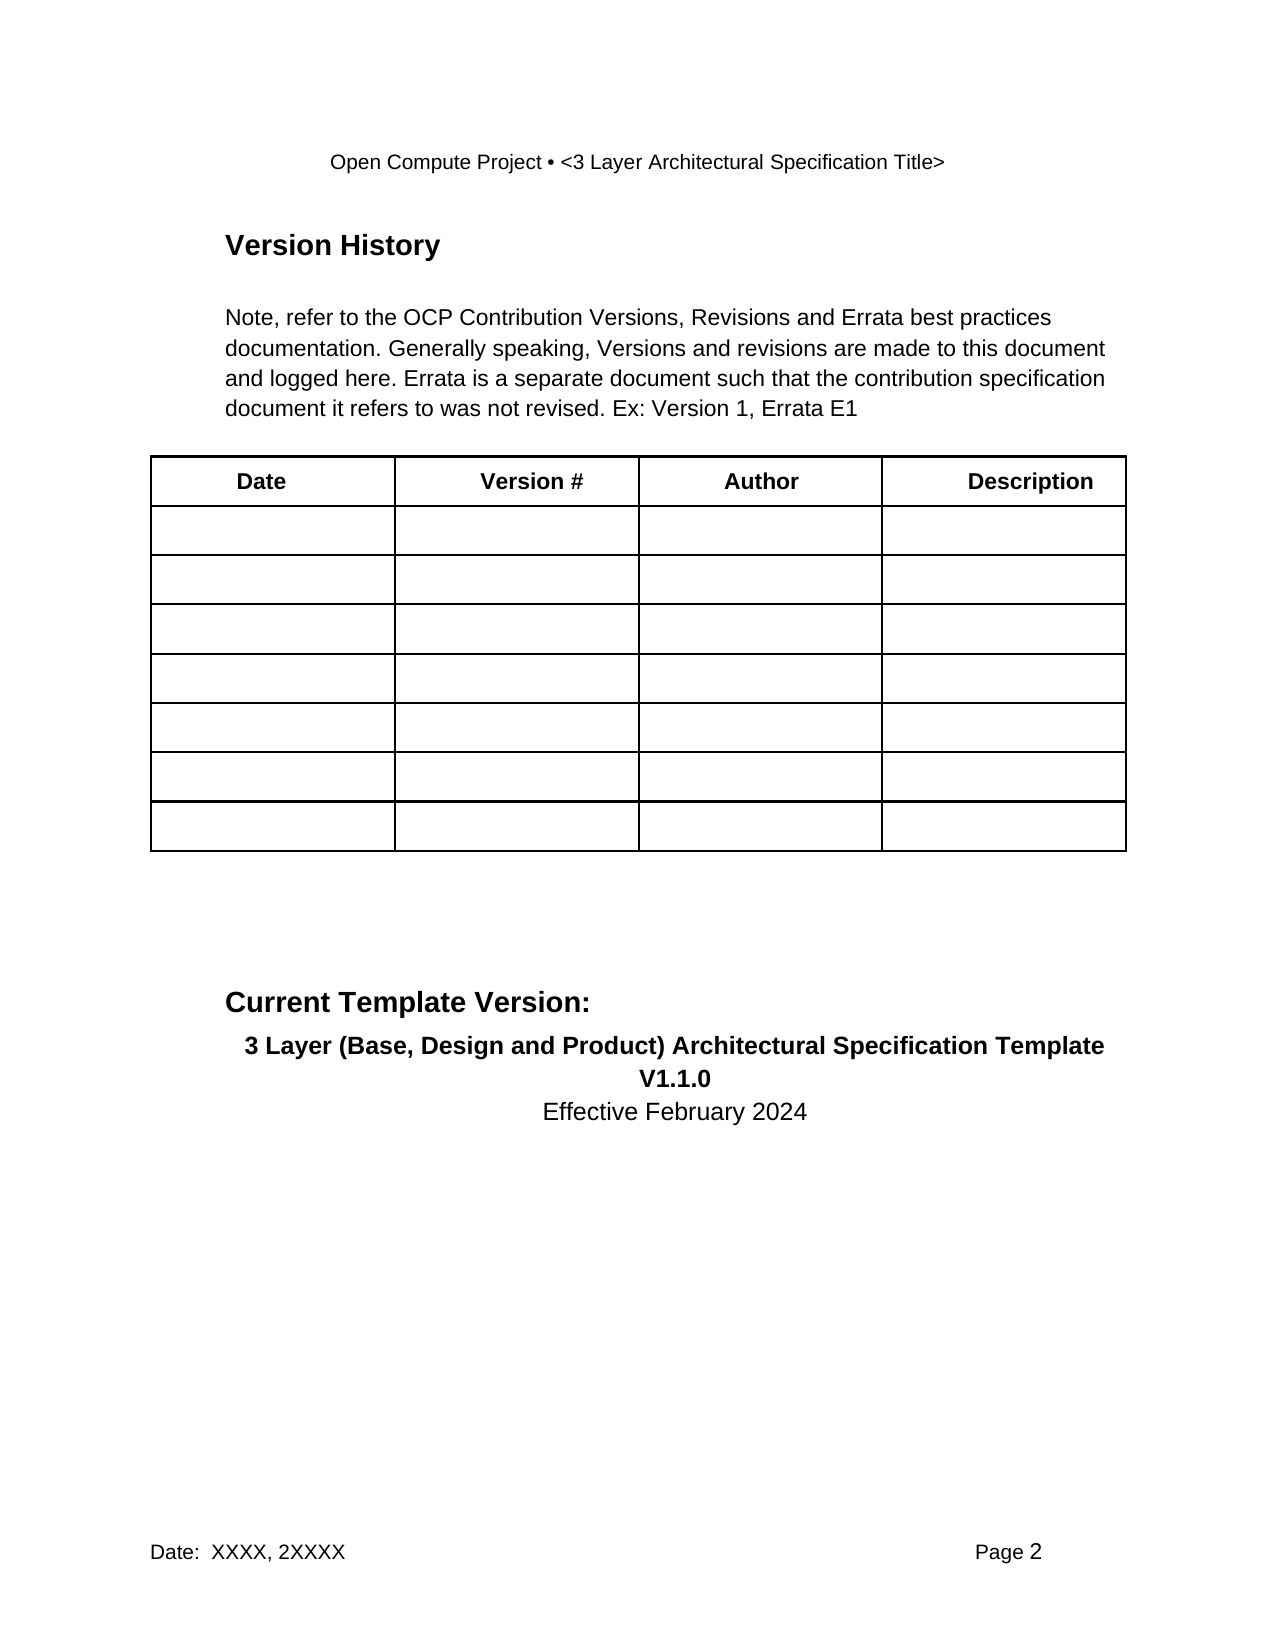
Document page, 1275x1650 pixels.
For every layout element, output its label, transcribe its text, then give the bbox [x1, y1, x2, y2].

subtitle Version History [225, 228, 1125, 262]
table_cell [396, 605, 638, 652]
table_cell [640, 704, 881, 751]
table_cell [396, 507, 638, 554]
table_cell [396, 753, 638, 800]
table_cell [396, 803, 638, 849]
table_cell [396, 655, 638, 702]
table_header Description [883, 458, 1125, 505]
table_cell [883, 605, 1125, 652]
table_cell [640, 507, 881, 554]
table_cell [640, 655, 881, 702]
text 3 Layer (Base, Design and Product) Architectural Specification Template V1.1.0 [225, 1031, 1125, 1093]
subtitle Current Template Version: [225, 985, 1125, 1019]
text Note, refer to the OCP Contribution Versions, Revisions and Errata best practices documentation. Generally speaking, Versions and revisions are made to this document and logged here. Errata is a separate document such that the contribution specification document it refers to was not revised. Ex: Version 1, Errata E1 [225, 304, 1125, 421]
table_cell [152, 704, 394, 751]
table_cell [883, 803, 1125, 849]
table_cell [152, 655, 394, 702]
table_cell [640, 753, 881, 800]
table_header Date [152, 458, 394, 505]
table_cell [152, 803, 394, 849]
table_header Author [640, 458, 881, 505]
table_cell [883, 556, 1125, 603]
table_cell [883, 655, 1125, 702]
table_header Version # [396, 458, 638, 505]
table_cell [152, 556, 394, 603]
table_cell [396, 704, 638, 751]
text Effective February 2024 [225, 1097, 1125, 1126]
table_cell [152, 507, 394, 554]
table_cell [883, 507, 1125, 554]
table_cell [396, 556, 638, 603]
table_cell [152, 753, 394, 800]
table_cell [640, 803, 881, 849]
table_cell [883, 704, 1125, 751]
table_cell [640, 605, 881, 652]
table_cell [152, 605, 394, 652]
table_cell [883, 753, 1125, 800]
table_cell [640, 556, 881, 603]
